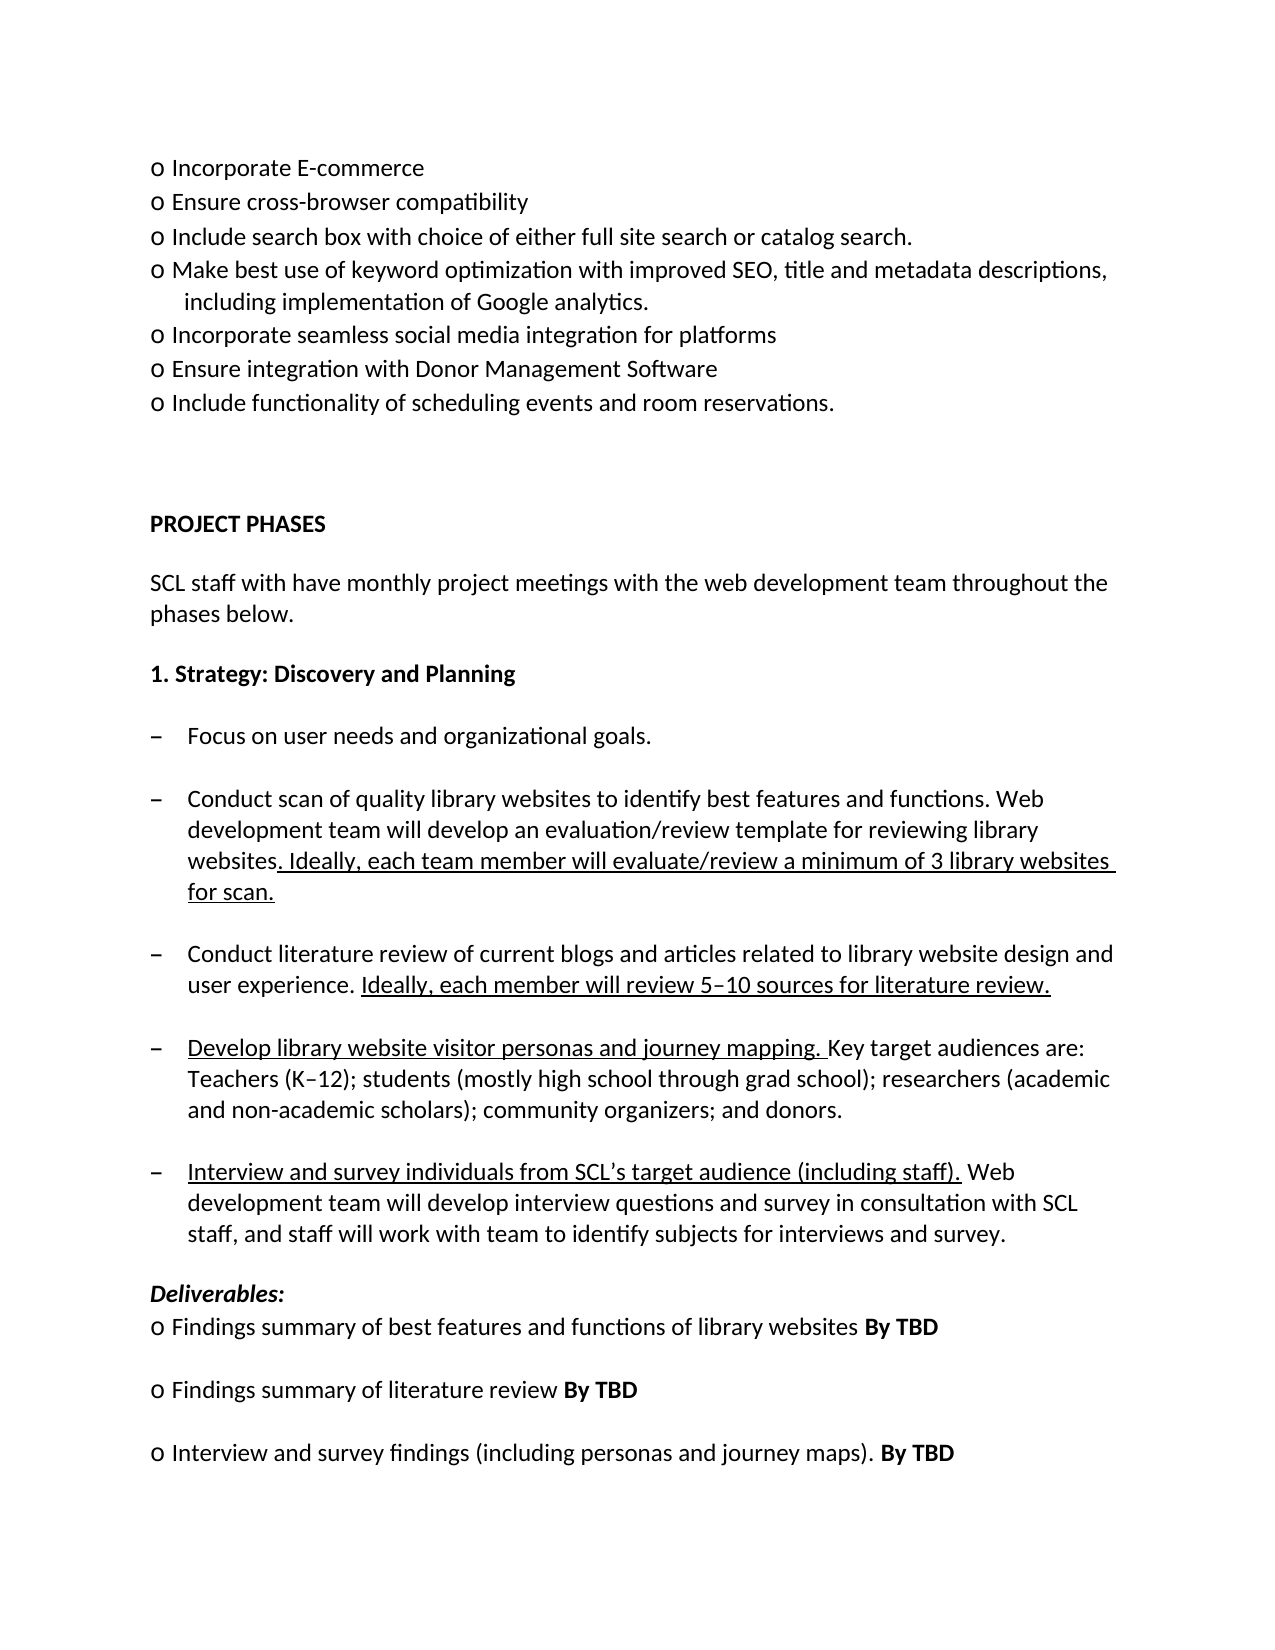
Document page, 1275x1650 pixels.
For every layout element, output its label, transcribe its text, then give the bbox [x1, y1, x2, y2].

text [150, 150, 1125, 419]
text – Conduct scan of quality library websites to identify best features and functions. Web development team will develop an evaluation/review template for reviewing library websites. Ideally, each team member will evaluate/review a minimum of 3 library websites for scan. [150, 781, 1125, 906]
text PROJECT PHASES [150, 508, 1125, 538]
text – Focus on user needs and organizational goals. [150, 717, 1125, 751]
text – Conduct literature review of current blogs and articles related to library website design and user experience. Ideally, each member will review 5–10 sources for literature review. [150, 935, 1125, 1000]
text Deliverables: o Findings summary of best features and functions of library websites By TBD [150, 1278, 1125, 1342]
text SCL staff with have monthly project meetings with the web development team throughout the phases below. [150, 567, 1125, 628]
text – Interview and survey individuals from SCL’s target audience (including staff). Web development team will develop interview questions and survey in consultation with SCL staff, and staff will work with team to identify subjects for interviews and survey. [150, 1153, 1125, 1248]
text 1. Strategy: Discovery and Planning [150, 658, 1125, 688]
text – Develop library website visitor personas and journey mapping. Key target audiences are: Teachers (K–12); students (mostly high school through grad school); researchers (academic and non-academic scholars); community organizers; and donors. [150, 1029, 1125, 1124]
text o Interview and survey findings (including personas and journey maps). By TBD [150, 1435, 1125, 1469]
text o Findings summary of literature review By TBD [150, 1371, 1125, 1406]
